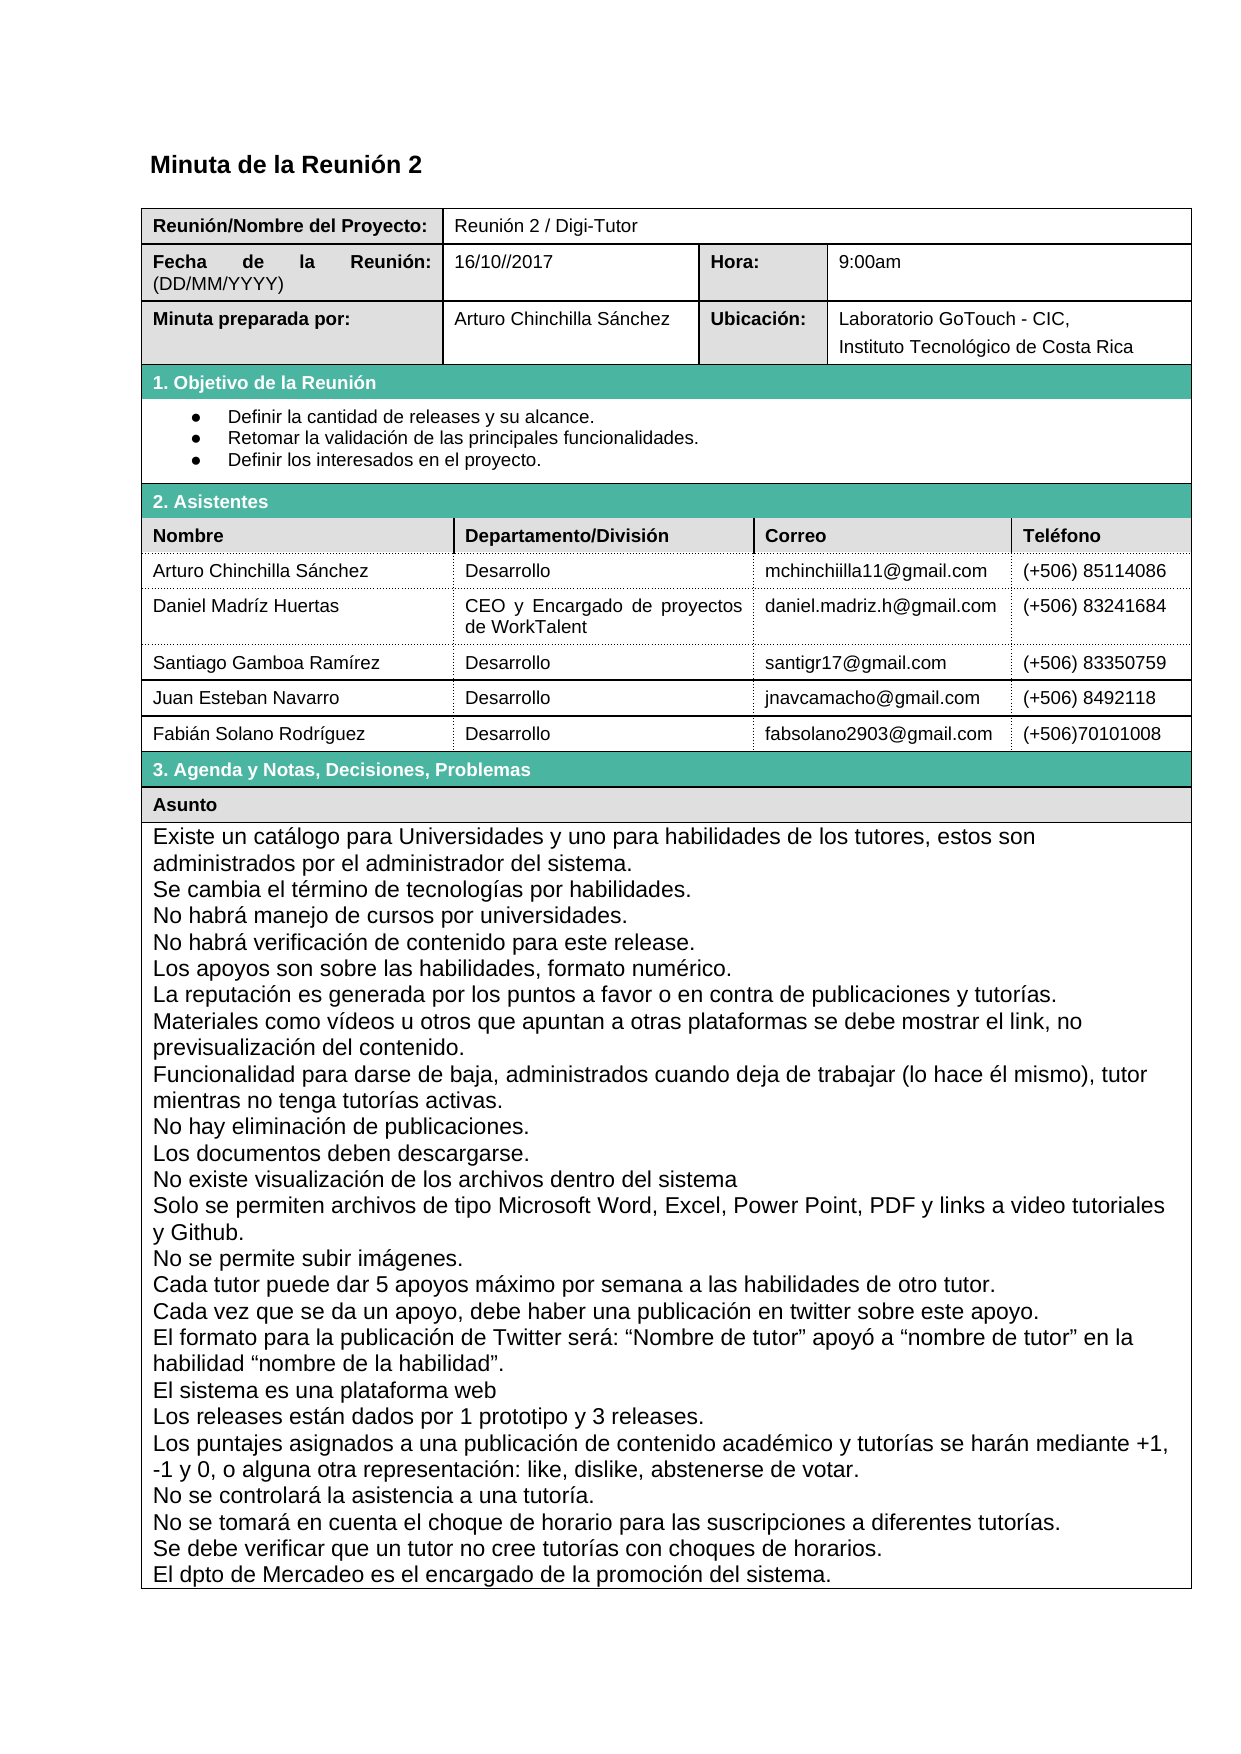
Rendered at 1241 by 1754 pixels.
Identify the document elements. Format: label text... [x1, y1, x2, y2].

text Minuta de la Reunión 2 [150, 150, 1090, 179]
table_cell Hora: [700, 245, 827, 300]
table_cell Juan Esteban Navarro [142, 681, 454, 715]
table_cell (+506) 8492118 [1012, 681, 1191, 715]
table_header Reunión/Nombre del Proyecto: [142, 209, 442, 243]
table_cell Arturo Chinchilla Sánchez [142, 553, 454, 587]
table_cell mchinchiilla11@gmail.com [754, 553, 1012, 587]
table_cell Desarrollo [454, 553, 754, 587]
table_cell Desarrollo [454, 681, 754, 715]
table_cell 3. Agenda y Notas, Decisiones, Problemas [142, 752, 1191, 786]
table_cell Desarrollo [454, 644, 754, 679]
table_header Reunión 2 / Digi-Tutor [444, 209, 1191, 243]
table_cell fabsolano2903@gmail.com [754, 717, 1012, 751]
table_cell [142, 823, 1191, 1588]
table_cell Nombre [142, 518, 453, 552]
table_cell Fabián Solano Rodríguez [142, 717, 454, 751]
table_cell Minuta preparada por: [142, 302, 442, 364]
table_cell Teléfono [1012, 518, 1191, 552]
table_cell daniel.madriz.h@gmail.com [754, 588, 1012, 644]
table_cell Daniel Madríz Huertas [142, 588, 454, 644]
table_cell (+506)70101008 [1012, 717, 1191, 751]
table_cell 2. Asistentes [142, 484, 1191, 518]
table_cell 1. Objetivo de la Reunión [142, 365, 1191, 399]
table_cell Correo [755, 518, 1011, 552]
table_cell Santiago Gamboa Ramírez [142, 644, 454, 679]
table_cell Laboratorio GoTouch - CIC, Instituto Tecnológico de Costa Rica [828, 302, 1191, 364]
table_cell santigr17@gmail.com [754, 644, 1012, 679]
table_cell 9:00am [828, 245, 1191, 300]
table_cell Desarrollo [454, 717, 754, 751]
table_cell (+506) 85114086 [1012, 553, 1191, 587]
table_cell Asunto [142, 788, 1191, 822]
table_cell (+506) 83350759 [1012, 644, 1191, 679]
table_cell Definir la cantidad de releases y su alcance. Retomar la validación de las principales funcionalidades. Definir los interesados en el proyecto. [142, 399, 1191, 483]
table_cell CEO y Encargado de proyectos de WorkTalent [454, 588, 754, 644]
table_cell Departamento/División [455, 518, 753, 552]
table_cell 16/10//2017 [444, 245, 698, 300]
table_cell Arturo Chinchilla Sánchez [444, 302, 698, 364]
table_cell (+506) 83241684 [1012, 588, 1191, 644]
table_cell Ubicación: [700, 302, 827, 364]
table_cell jnavcamacho@gmail.com [754, 681, 1012, 715]
table_cell Fecha de la Reunión: (DD/MM/YYYY) [142, 245, 442, 300]
